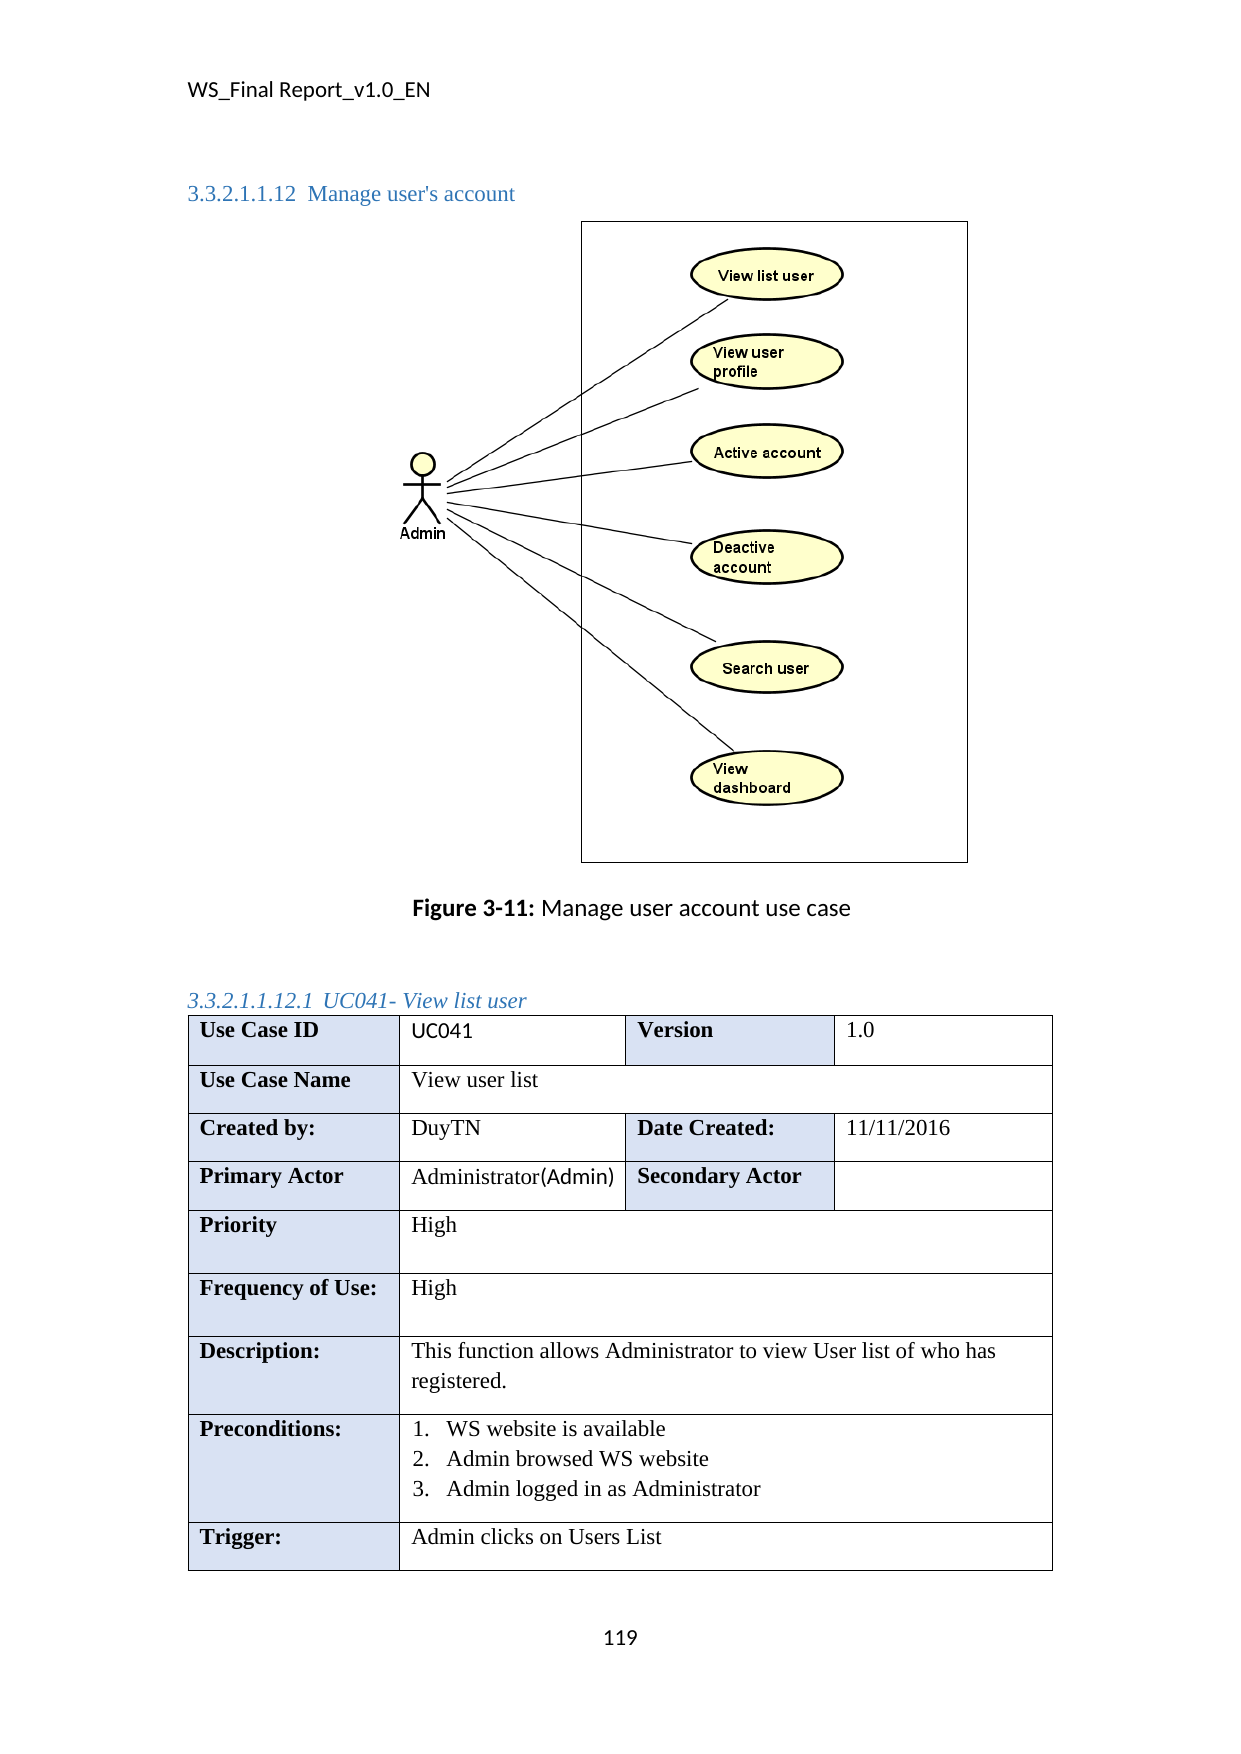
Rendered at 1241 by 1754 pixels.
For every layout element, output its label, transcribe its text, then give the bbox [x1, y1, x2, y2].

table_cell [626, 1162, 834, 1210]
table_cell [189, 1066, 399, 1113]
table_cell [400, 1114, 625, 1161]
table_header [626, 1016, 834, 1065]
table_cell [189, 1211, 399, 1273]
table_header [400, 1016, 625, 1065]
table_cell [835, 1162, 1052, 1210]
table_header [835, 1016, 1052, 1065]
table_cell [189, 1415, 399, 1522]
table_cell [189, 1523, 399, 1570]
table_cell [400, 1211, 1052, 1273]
subtitle Manage user's account [187, 180, 1053, 206]
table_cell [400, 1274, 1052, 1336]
picture [384, 208, 979, 874]
subtitle UC041- View list user [187, 987, 1053, 1013]
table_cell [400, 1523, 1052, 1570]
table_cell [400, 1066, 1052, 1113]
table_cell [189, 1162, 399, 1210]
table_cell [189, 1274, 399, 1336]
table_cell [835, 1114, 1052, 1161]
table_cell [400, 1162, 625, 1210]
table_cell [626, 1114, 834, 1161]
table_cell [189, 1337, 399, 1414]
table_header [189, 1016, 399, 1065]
text Figure 3-11: Manage user account use case [337, 893, 1053, 923]
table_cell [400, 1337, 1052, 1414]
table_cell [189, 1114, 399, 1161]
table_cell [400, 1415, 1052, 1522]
